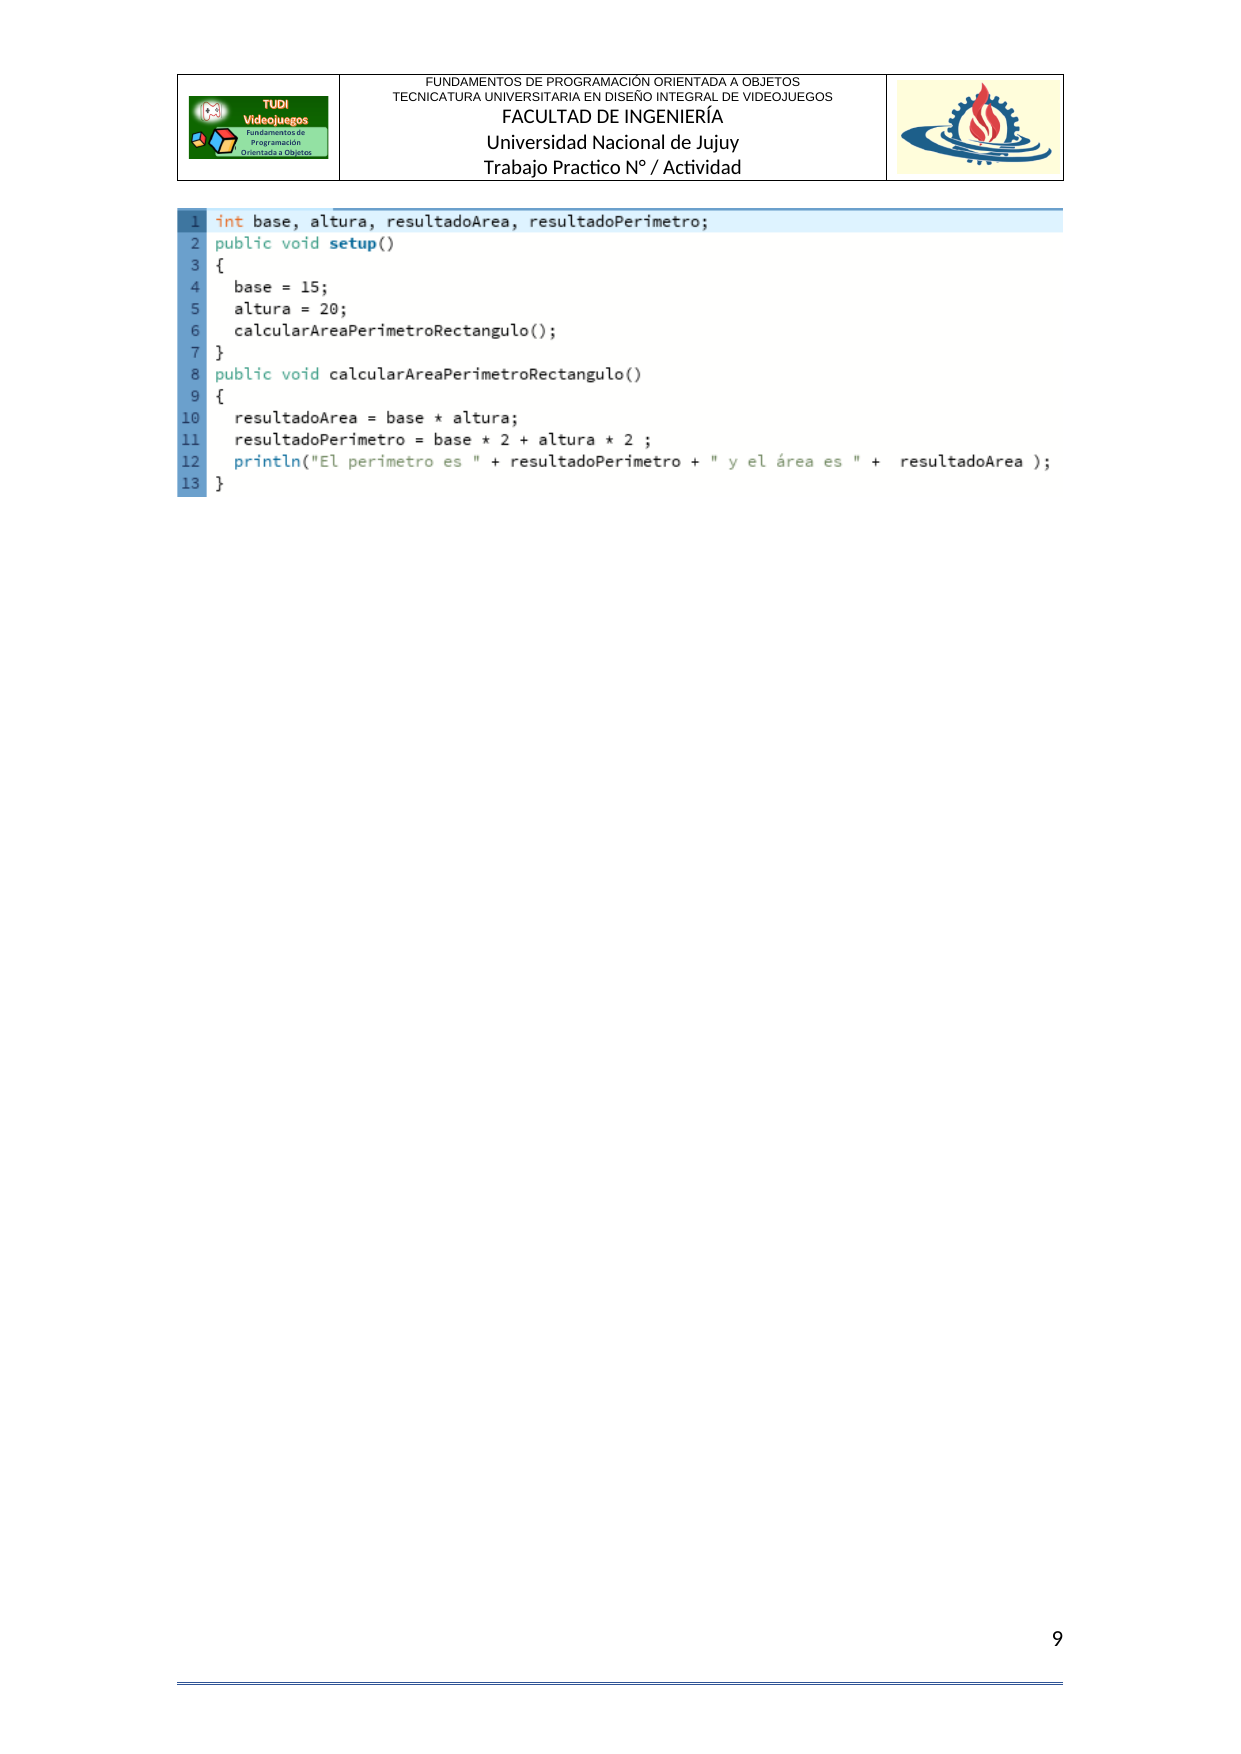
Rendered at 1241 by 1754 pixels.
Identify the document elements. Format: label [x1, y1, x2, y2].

picture [897, 80, 1060, 174]
picture [177, 208, 1063, 497]
picture [188, 96, 329, 159]
